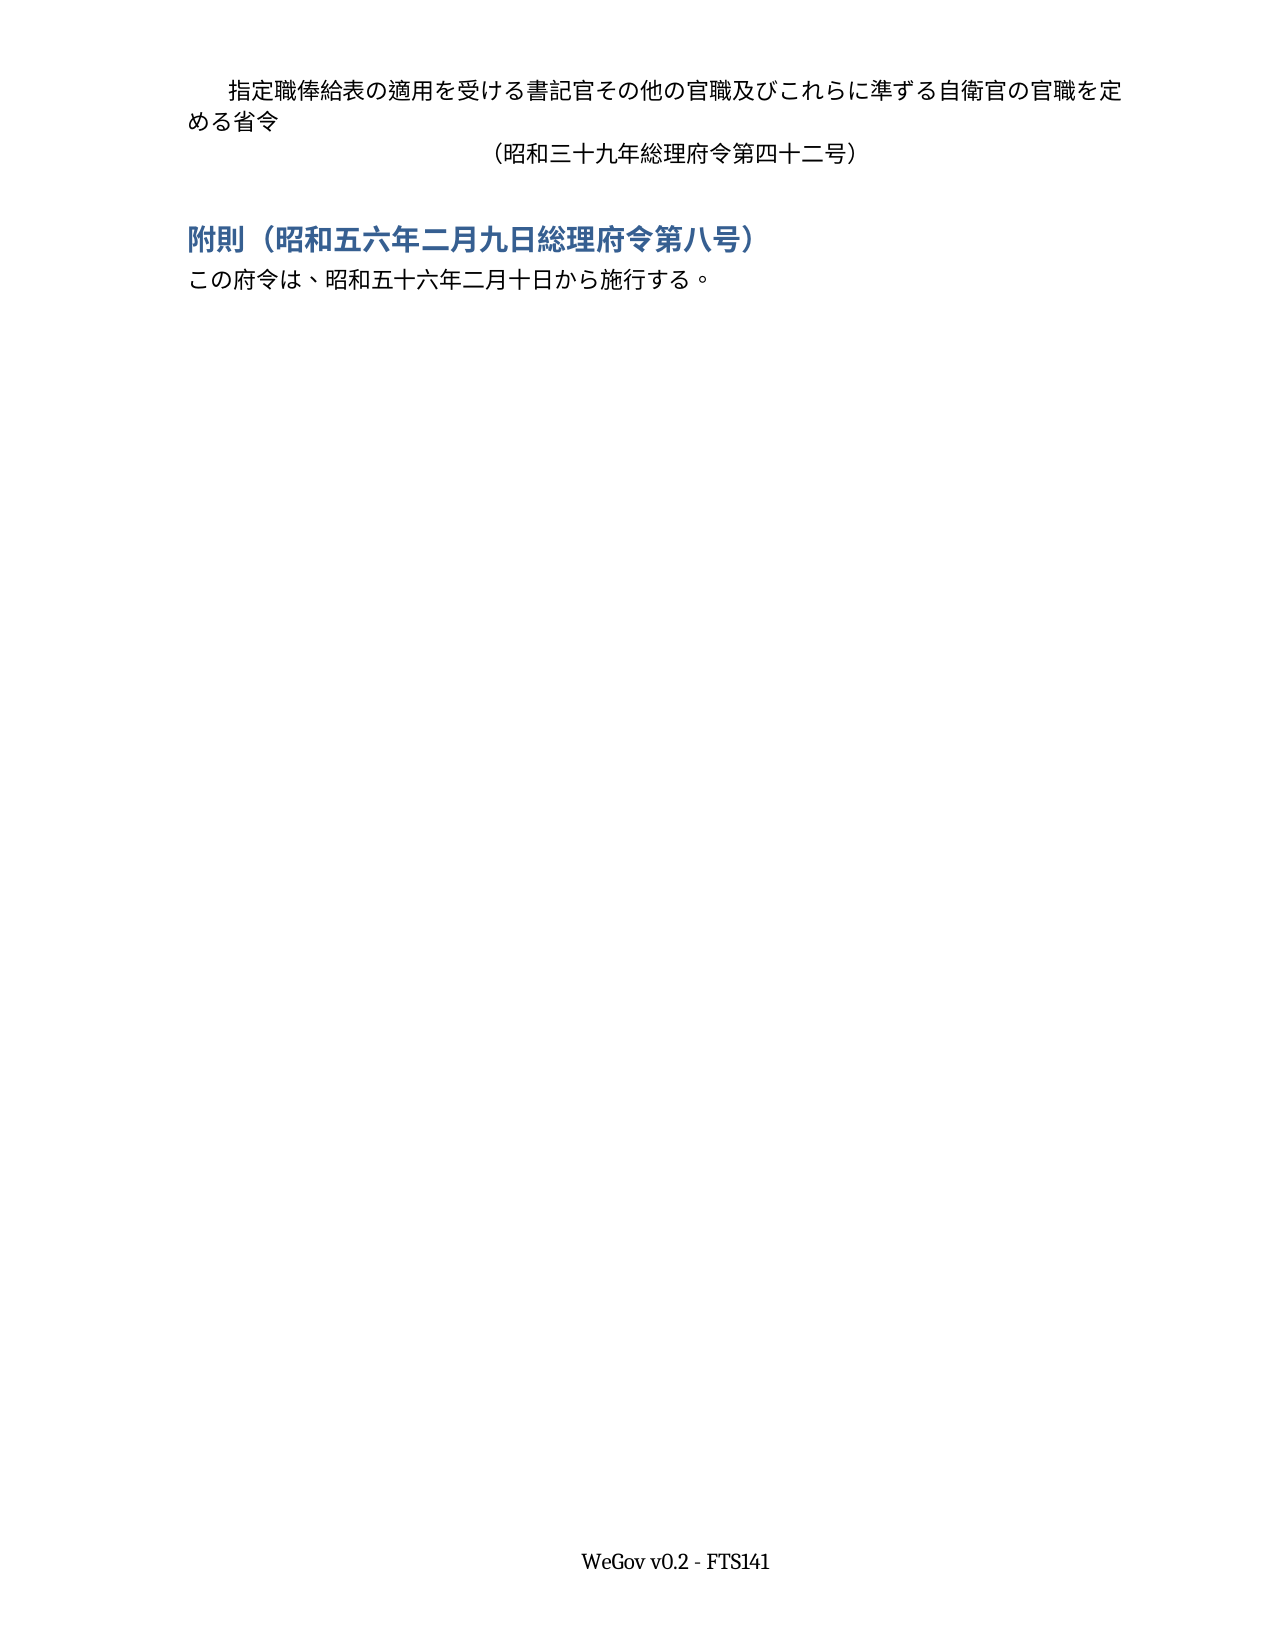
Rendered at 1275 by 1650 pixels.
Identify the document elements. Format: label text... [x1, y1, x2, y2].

text この府令は、昭和五十六年二月十日から施行する。 [187, 264, 1087, 296]
subtitle 附則（昭和五六年二月九日総理府令第八号） [187, 219, 1087, 258]
